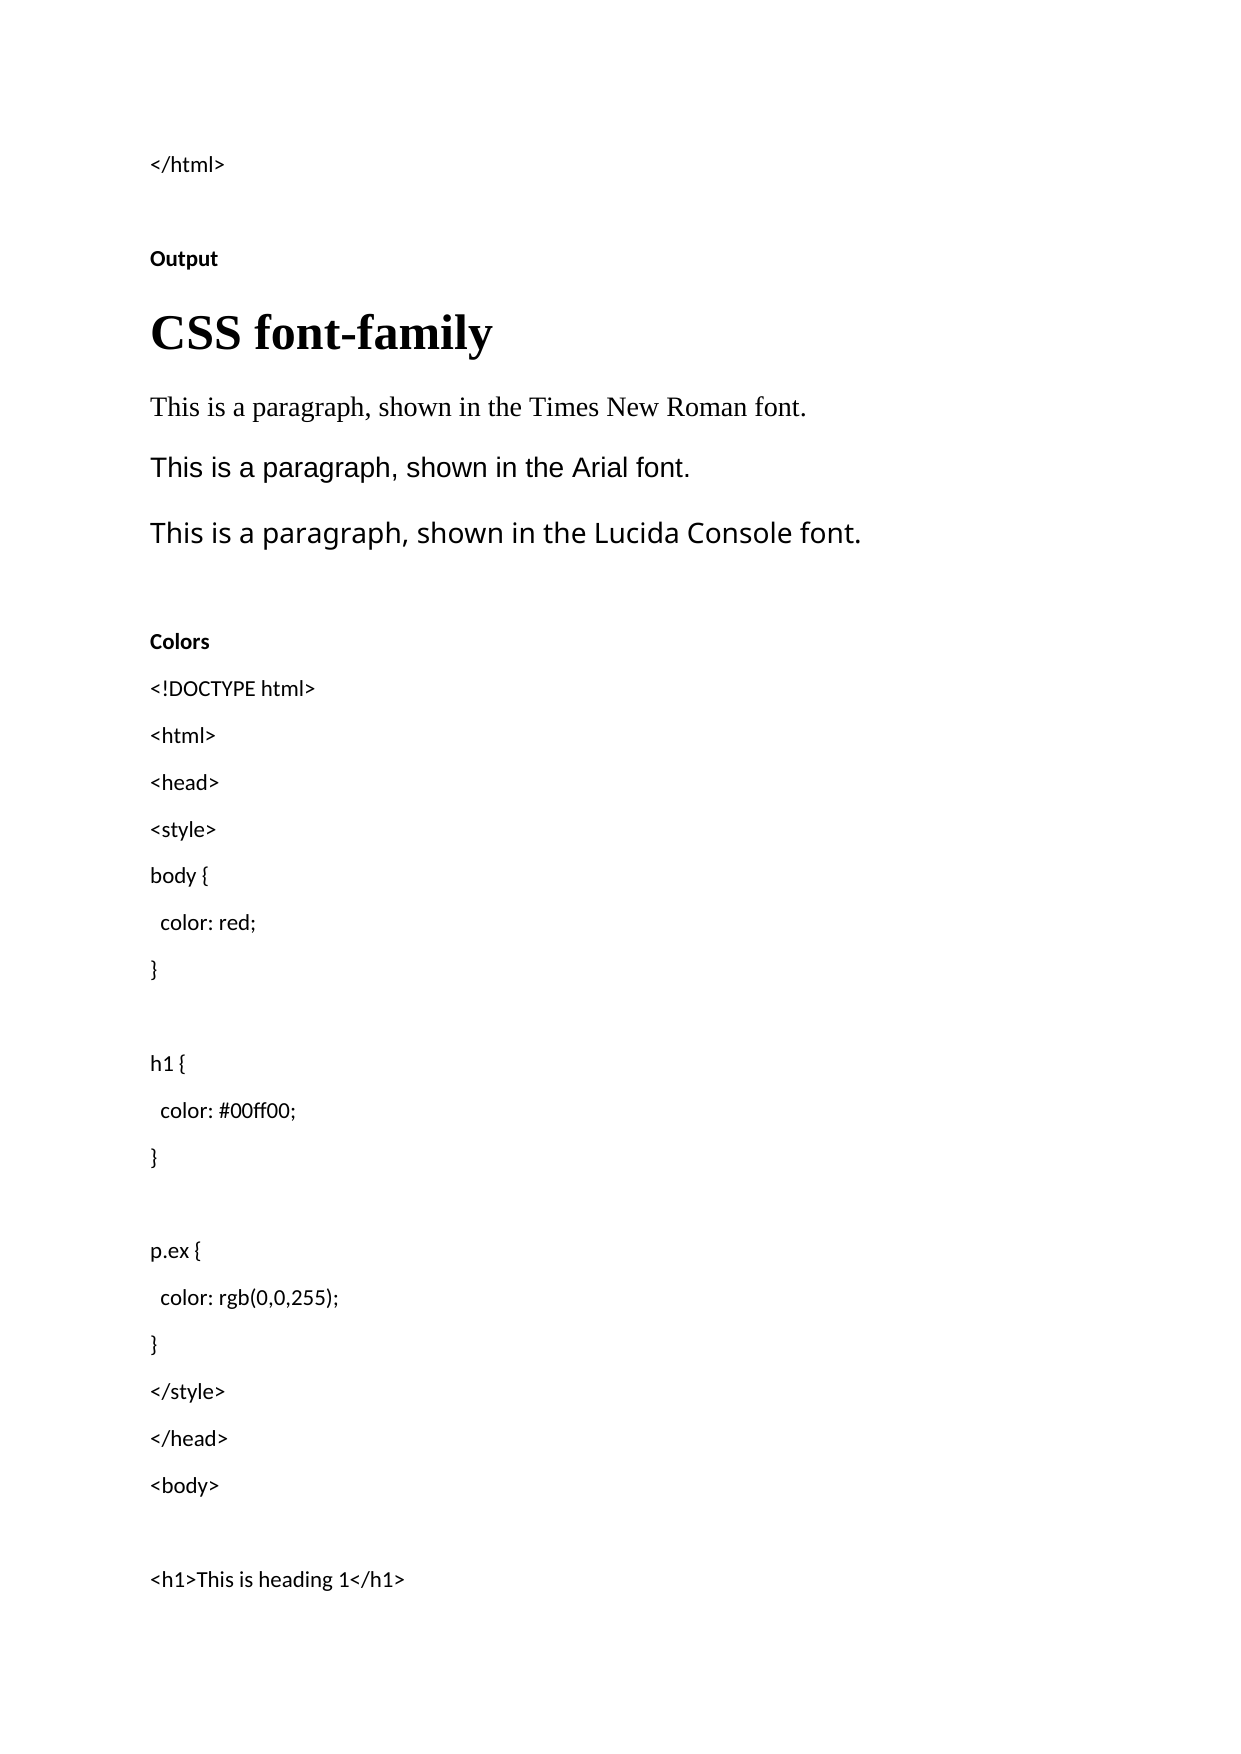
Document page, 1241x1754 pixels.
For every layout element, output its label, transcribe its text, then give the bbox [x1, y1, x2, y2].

text color: rgb(0,0,255); [150, 1283, 1090, 1312]
text } [150, 1330, 1090, 1358]
text This is a paragraph, shown in the Arial font. [150, 451, 1090, 484]
text color: red; [150, 908, 1090, 937]
text } [150, 1143, 1090, 1171]
text <html> [150, 721, 1090, 749]
text color: #00ff00; [150, 1096, 1090, 1124]
text } [150, 955, 1090, 983]
text </head> [150, 1424, 1090, 1452]
text Output [150, 244, 1090, 272]
text <style> [150, 815, 1090, 843]
text body { [150, 862, 1090, 890]
text <body> [150, 1471, 1090, 1499]
text </html> [150, 150, 1090, 178]
text This is a paragraph, shown in the Lucida Console font. [150, 513, 1090, 551]
text Colors [150, 627, 1090, 655]
text <!DOCTYPE html> [150, 674, 1090, 702]
text This is a paragraph, shown in the Times New Roman font. [150, 390, 1090, 422]
text h1 { [150, 1049, 1090, 1077]
text <head> [150, 768, 1090, 796]
text CSS font-family [150, 303, 1090, 361]
text <h1>This is heading 1</h1> [150, 1565, 1090, 1593]
text </style> [150, 1377, 1090, 1405]
text p.ex { [150, 1237, 1090, 1265]
